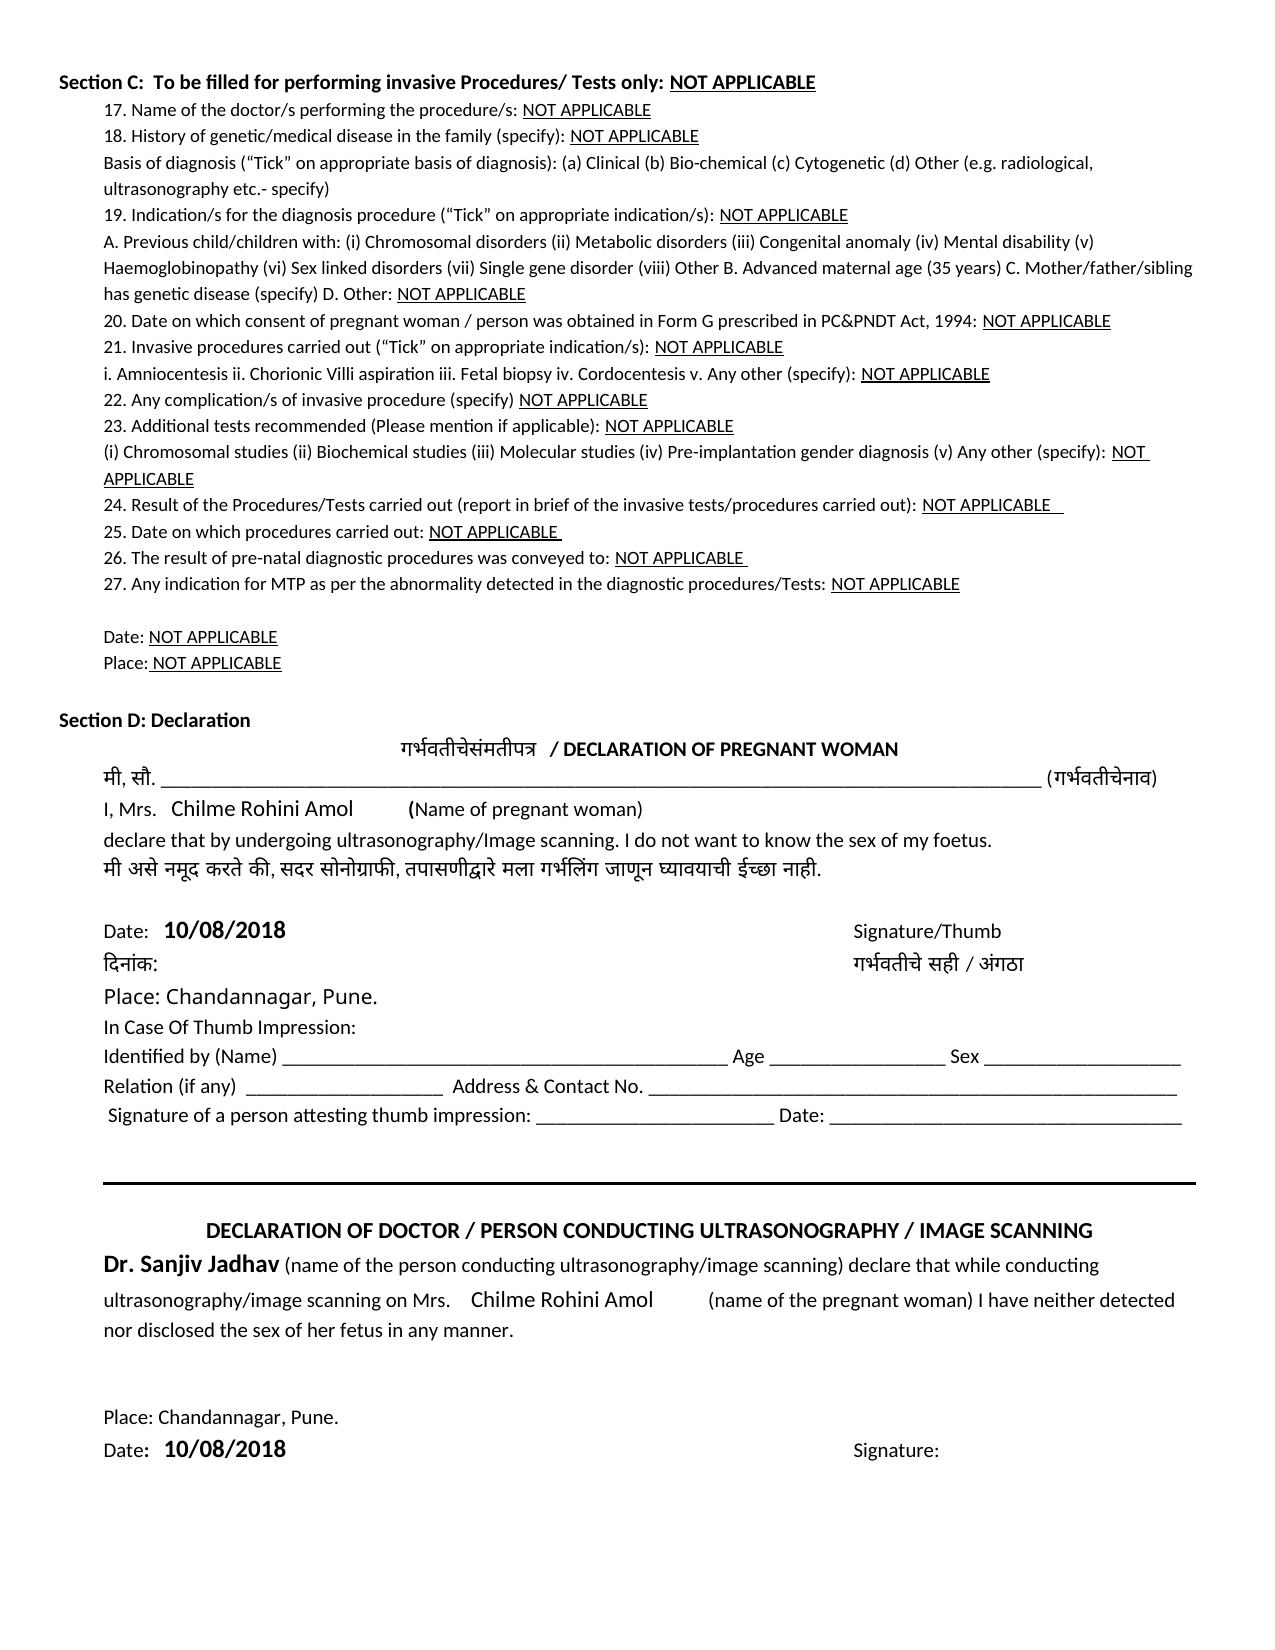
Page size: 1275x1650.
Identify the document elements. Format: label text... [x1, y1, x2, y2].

text Identified by (Name) ___________________________________________ Age _________________ Sex ___________________ [103, 1044, 1196, 1069]
text declare that by undergoing ultrasonography/Image scanning. I do not want to know the sex of my foetus. [103, 827, 1196, 852]
text मी असे नमूद करते की, सदर सोनोग्राफी, तपासणीद्वारे मला गर्भलिंग जाणून घ्यावयाची ईच्छा नाही. [103, 856, 1196, 881]
text दिनांक: गर्भवतीचे सही / अंगठा [103, 949, 1196, 978]
text 24. Result of the Procedures/Tests carried out (report in brief of the invasive tests/procedures carried out): NOT APPLICABLE [103, 493, 1196, 516]
text i. Amniocentesis ii. Chorionic Villi aspiration iii. Fetal biopsy iv. Cordocentesis v. Any other (specify): NOT APPLICABLE [103, 362, 1196, 384]
text 17. Name of the doctor/s performing the procedure/s: NOT APPLICABLE [103, 98, 1196, 121]
text DECLARATION OF DOCTOR / PERSON CONDUCTING ULTRASONOGRAPHY / IMAGE SCANNING [103, 1216, 1196, 1244]
text Basis of diagnosis (“Tick” on appropriate basis of diagnosis): (a) Clinical (b) Bio-chemical (c) Cytogenetic (d) Other (e.g. radiological, ultrasonography etc.- specify) [103, 151, 1196, 200]
text Place: Chandannagar, Pune. [103, 982, 1196, 1010]
text Place: NOT APPLICABLE [103, 652, 1196, 674]
text I, Mrs. (Name of pregnant woman) [103, 794, 1196, 823]
text गर्भवतीचेसंमतीपत्र / DECLARATION OF PREGNANT WOMAN [103, 736, 1196, 762]
text 19. Indication/s for the diagnosis procedure (“Tick” on appropriate indication/s): NOT APPLICABLE [103, 203, 1196, 226]
text A. Previous child/children with: (i) Chromosomal disorders (ii) Metabolic disorders (iii) Congenital anomaly (iv) Mental disability (v) Haemoglobinopathy (vi) Sex linked disorders (vii) Single gene disorder (viii) Other B. Advanced maternal age (35 years) C. Mother/father/sibling has genetic disease (specify) D. Other: NOT APPLICABLE [103, 230, 1196, 306]
text Section C: To be filled for performing invasive Procedures/ Tests only: NOT APPLICABLE [0, 69, 1275, 94]
text Place: Chandannagar, Pune. [103, 1404, 1196, 1430]
text Relation (if any) ___________________ Address & Contact No. ___________________________________________________ [103, 1073, 1196, 1098]
text 21. Invasive procedures carried out (“Tick” on appropriate indication/s): NOT APPLICABLE [103, 335, 1196, 358]
text 23. Additional tests recommended (Please mention if applicable): NOT APPLICABLE [103, 414, 1196, 437]
text In Case Of Thumb Impression: [103, 1014, 1196, 1040]
text 22. Any complication/s of invasive procedure (specify) NOT APPLICABLE [103, 388, 1196, 411]
text 25. Date on which procedures carried out: NOT APPLICABLE [103, 520, 1196, 543]
text Date: Signature/Thumb [103, 914, 1196, 945]
text 20. Date on which consent of pregnant woman / person was obtained in Form G prescribed in PC&PNDT Act, 1994: NOT APPLICABLE [103, 309, 1196, 332]
text Signature of a person attesting thumb impression: _______________________ Date: __________________________________ [103, 1102, 1196, 1182]
text Dr. Sanjiv Jadhav (name of the person conducting ultrasonography/image scanning) declare that while conducting ultrasonography/image scanning on Mrs. (name of the pregnant woman) I have neither detected nor disclosed the sex of her fetus in any manner. [103, 1248, 1196, 1343]
text 26. The result of pre-natal diagnostic procedures was conveyed to: NOT APPLICABLE [103, 546, 1196, 569]
text 18. History of genetic/medical disease in the family (specify): NOT APPLICABLE [103, 124, 1196, 147]
text 27. Any indication for MTP as per the abnormality detected in the diagnostic procedures/Tests: NOT APPLICABLE [103, 572, 1196, 595]
text (i) Chromosomal studies (ii) Biochemical studies (iii) Molecular studies (iv) Pre-implantation gender diagnosis (v) Any other (specify): NOT APPLICABLE [103, 441, 1196, 490]
text Date: Signature: [103, 1434, 1196, 1464]
text Date: NOT APPLICABLE [103, 625, 1196, 648]
text मी, सौ. _____________________________________________________________________________________ (गर्भवतीचेनाव) [103, 765, 1196, 791]
text Section D: Declaration [59, 707, 1196, 732]
